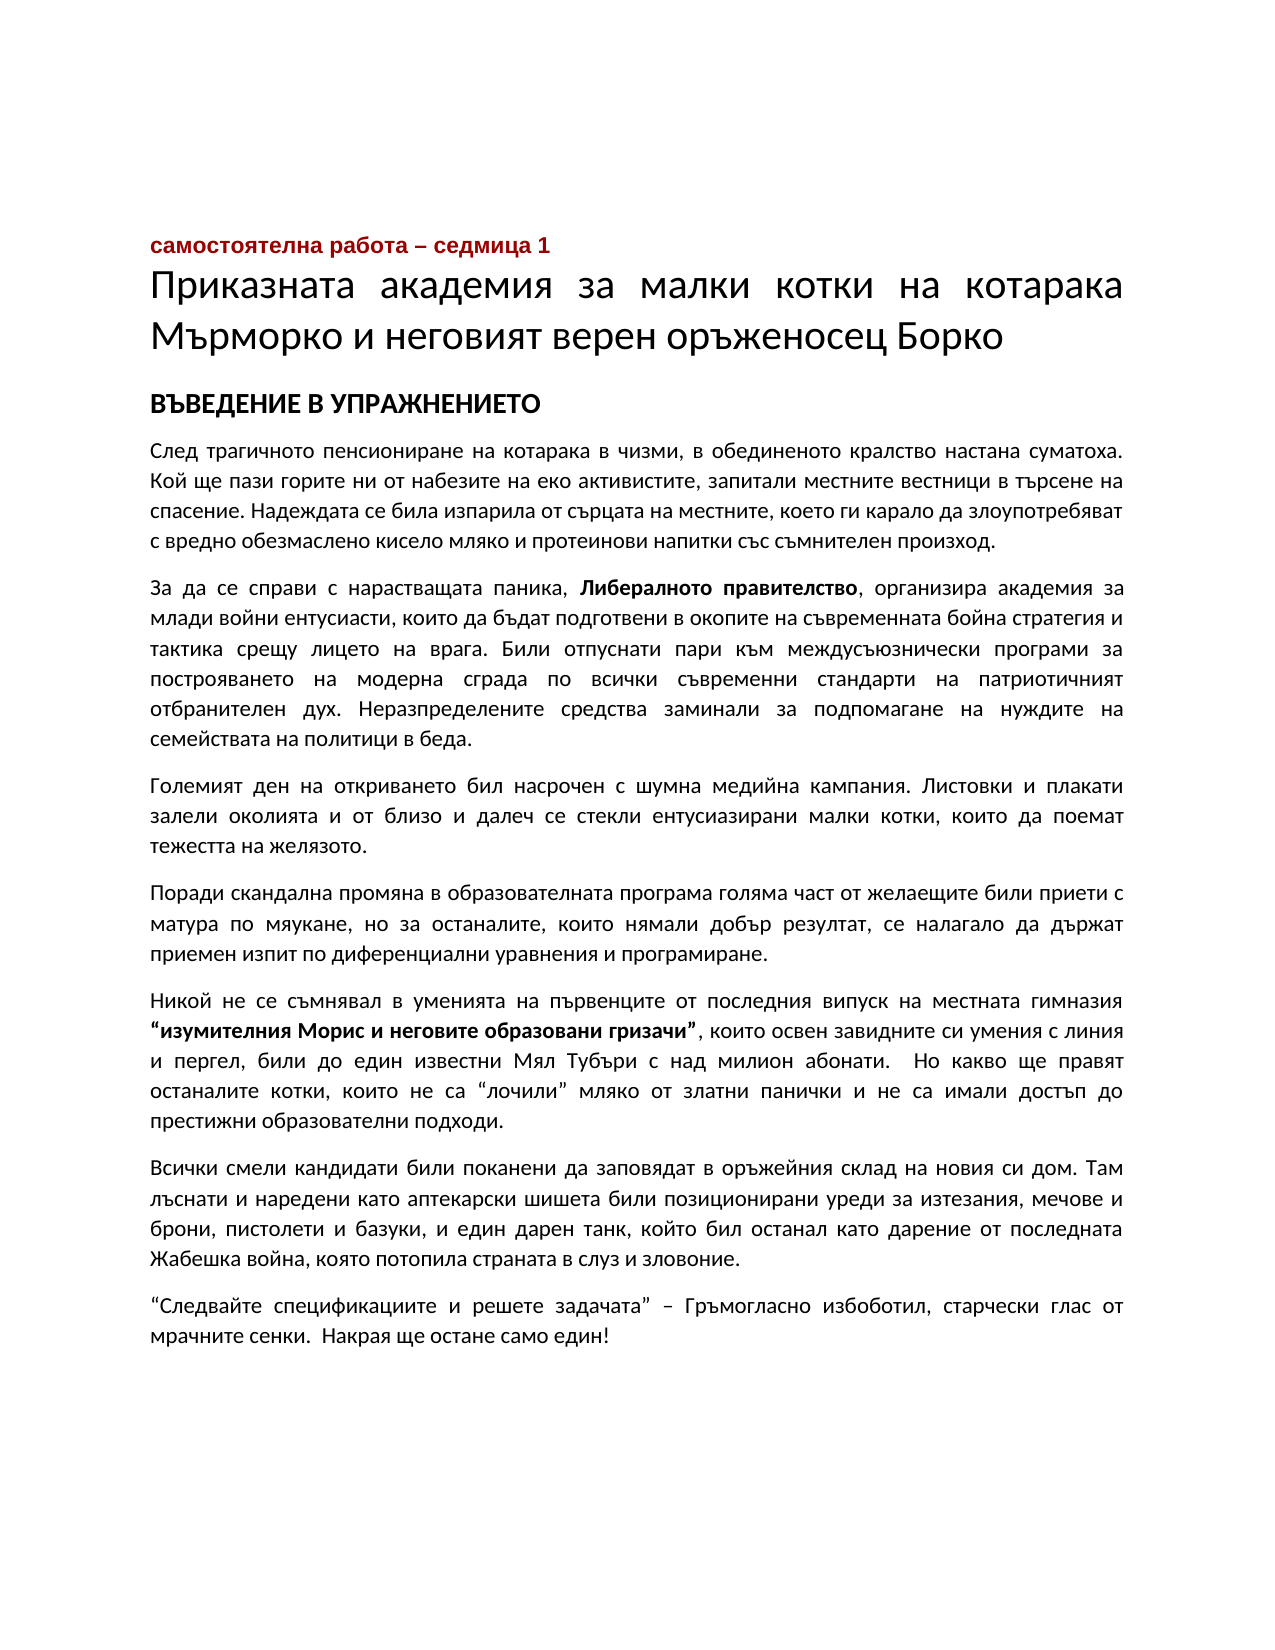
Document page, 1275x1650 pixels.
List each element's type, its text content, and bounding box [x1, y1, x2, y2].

text Поради скандална промяна в образователната програма голяма част от желаещите били приети с матура по мяукане, но за останалите, които нямали добър резултат, се налагало да държат приемен изпит по диференциални уравнения и програмиране. [150, 878, 1125, 967]
text Никой не се съмнявал в уменията на първенците от последния випуск на местната гимназия “изумителния Морис и неговите образовани гризачи”, които освен завидните си умения с линия и пергел, били до един известни Мял Тубъри с над милион абонати. Но какво ще правят останалите котки, които не са “лочили” мляко от златни панички и не са имали достъп до престижни образователни подходи. [150, 986, 1125, 1134]
subtitle Въведение в упражнението [150, 385, 1125, 420]
text “Следвайте спецификациите и решете задачата” – Гръмогласно избоботил, старчески глас от мрачните сенки. Накрая ще остане само един! [150, 1291, 1125, 1349]
text Всички смели кандидати били поканени да заповядат в оръжейния склад на новия си дом. Там лъснати и наредени като аптекарски шишета били позиционирани уреди за изтезания, мечове и брони, пистолети и базуки, и един дарен танк, който бил останал като дарение от последната Жабешка война, която потопила страната в слуз и зловоние. [150, 1153, 1125, 1272]
text За да се справи с нарастващата паника, Либералното правителство, организира академия за млади войни ентусиасти, които да бъдат подготвени в окопите на съвременната бойна стратегия и тактика срещу лицето на врага. Били отпуснати пари към междусъюзнически програми за построяването на модерна сграда по всички съвременни стандарти на патриотичният отбранителен дух. Неразпределените средства заминали за подпомагане на нуждите на семействата на политици в беда. [150, 573, 1125, 752]
text Приказната академия за малки котки на котарака Мърморко и неговият верен оръженосец Борко [150, 258, 1125, 360]
text Големият ден на откриването бил насрочен с шумна медийна кампания. Листовки и плакати залели околията и от близо и далеч се стекли ентусиазирани малки котки, които да поемат тежестта на желязото. [150, 771, 1125, 859]
text След трагичното пенсиониране на котарака в чизми, в обединеното кралство настана суматоха. Кой ще пази горите ни от набезите на еко активистите, запитали местните вестници в търсене на спасение. Надеждата се била изпарила от сърцата на местните, което ги карало да злоупотребяват с вредно обезмаслено кисело мляко и протеинови напитки със съмнителен произход. [150, 436, 1125, 554]
text самостоятелна работа – седмица 1 [150, 232, 1125, 258]
